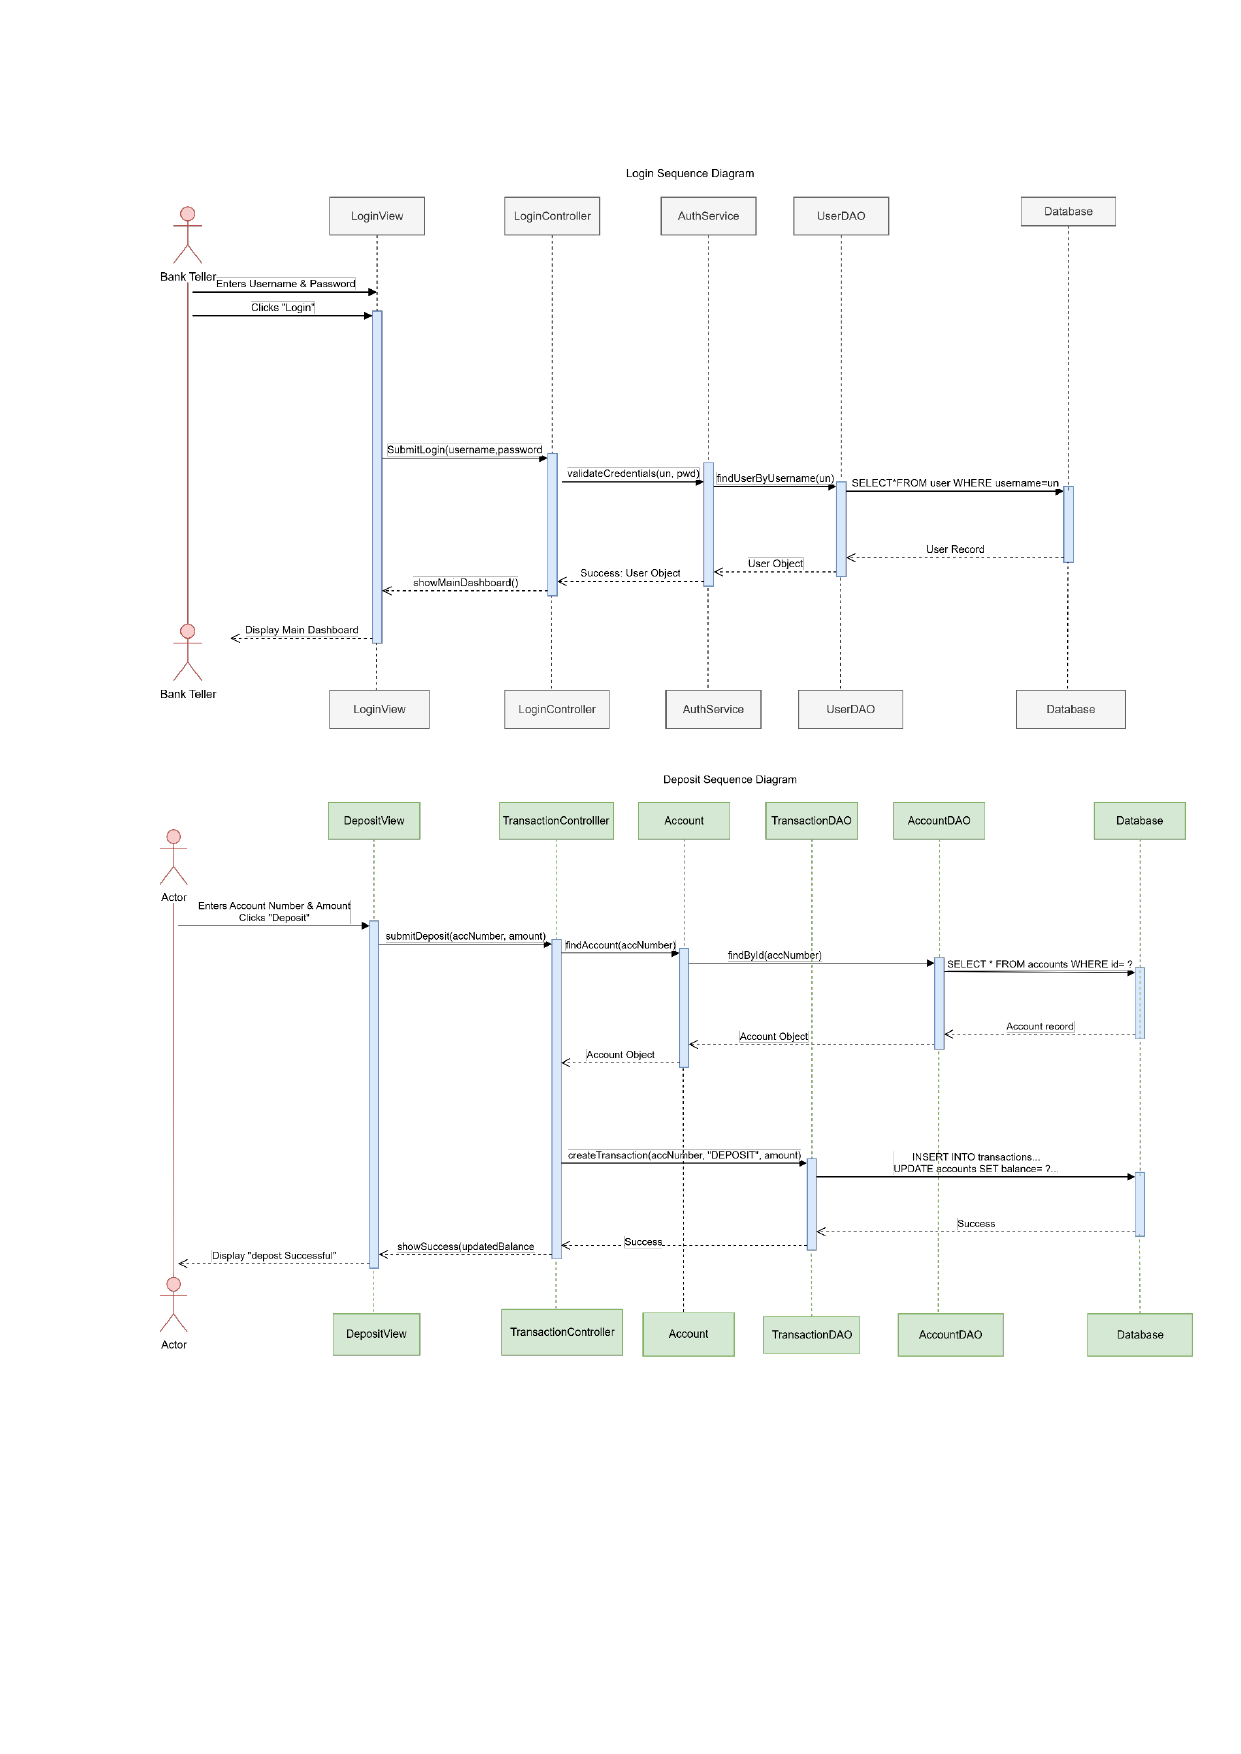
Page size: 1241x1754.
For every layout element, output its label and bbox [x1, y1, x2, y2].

picture [150, 756, 1202, 1366]
picture [150, 150, 1135, 738]
